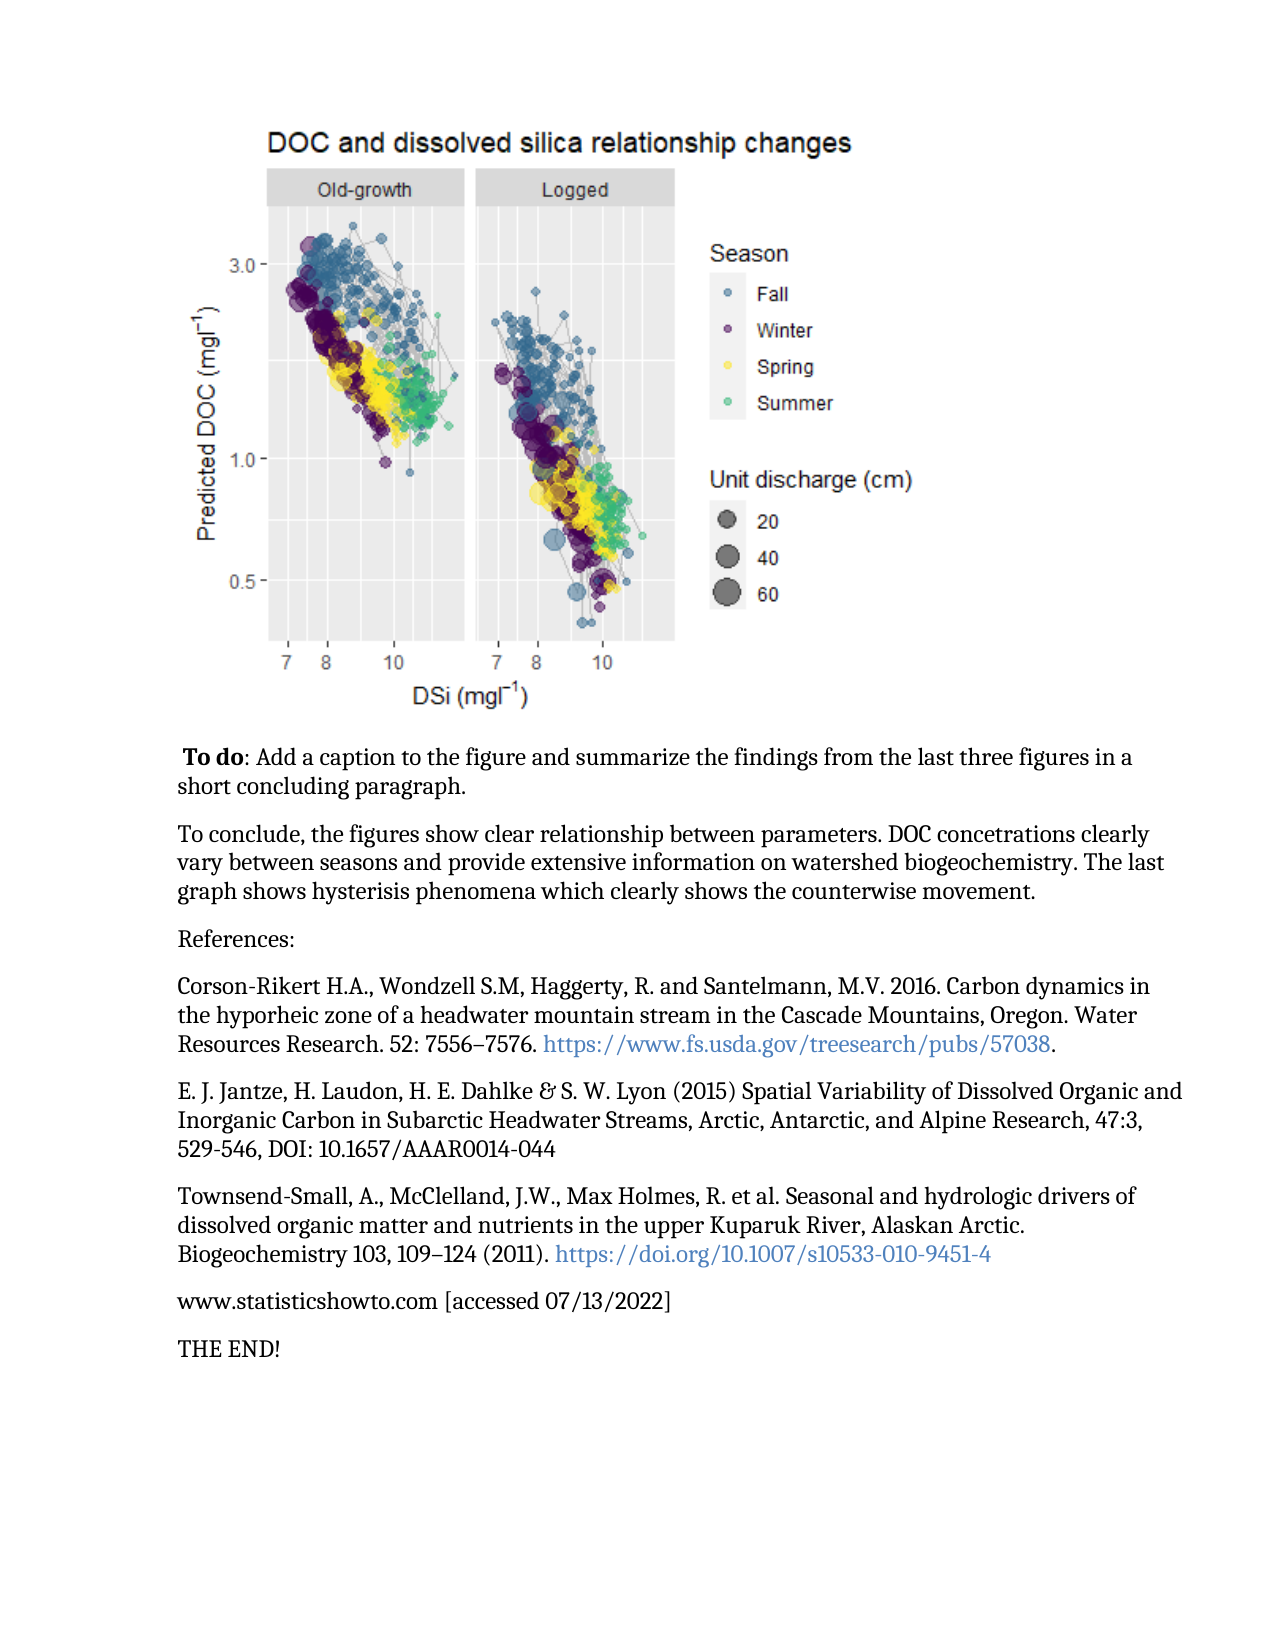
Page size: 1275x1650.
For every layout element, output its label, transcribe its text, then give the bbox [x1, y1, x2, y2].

text Townsend-Small, A., McClelland, J.W., Max Holmes, R. et al. Seasonal and hydrologic drivers of dissolved organic matter and nutrients in the upper Kuparuk River, Alaskan Arctic. Biogeochemistry 103, 109–124 (2011). https://doi.org/10.1007/s10533-010-9451-4 [177, 1182, 1186, 1268]
picture [177, 118, 935, 725]
text References: [177, 924, 1186, 953]
text To conclude, the figures show clear relationship between parameters. DOC concetrations clearly vary between seasons and provide extensive information on watershed biogeochemistry. The last graph shows hysterisis phenomena which clearly shows the counterwise movement. [177, 819, 1186, 906]
text To do: Add a caption to the figure and summarize the findings from the last three figures in a short concluding paragraph. [177, 743, 1186, 801]
text THE END! [177, 1334, 1186, 1363]
text www.statisticshowto.com [accessed 07/13/2022] [177, 1287, 1186, 1316]
text E. J. Jantze, H. Laudon, H. E. Dahlke & S. W. Lyon (2015) Spatial Variability of Dissolved Organic and Inorganic Carbon in Subarctic Headwater Streams, Arctic, Antarctic, and Alpine Research, 47:3, 529-546, DOI: 10.1657/AAAR0014-044 [177, 1077, 1186, 1163]
text Corson-Rikert H.A., Wondzell S.M, Haggerty, R. and Santelmann, M.V. 2016. Carbon dynamics in the hyporheic zone of a headwater mountain stream in the Cascade Mountains, Oregon. Water Resources Research. 52: 7556–7576. https://www.fs.usda.gov/treesearch/pubs/57038. [177, 972, 1186, 1058]
